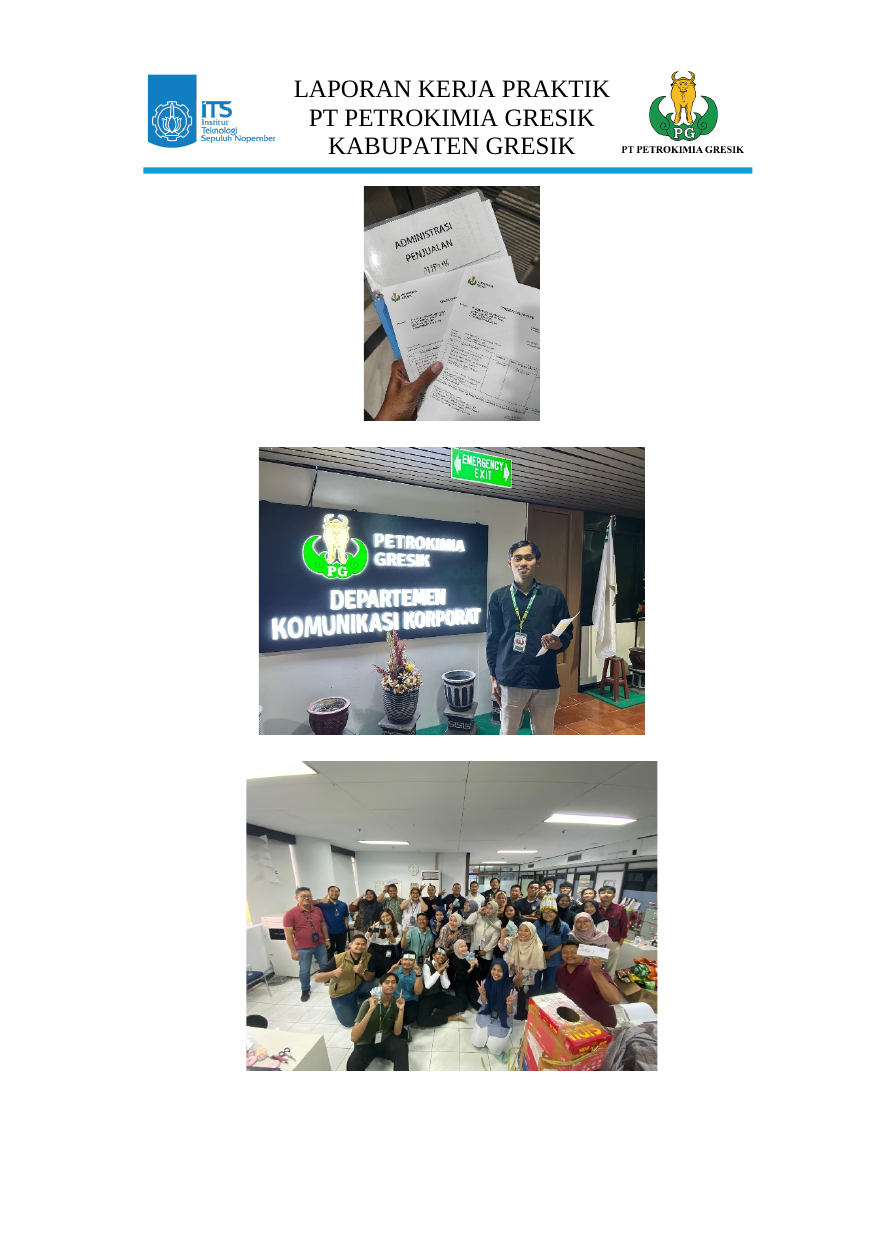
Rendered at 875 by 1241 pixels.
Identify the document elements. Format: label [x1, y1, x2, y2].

picture [147, 74, 276, 148]
picture [246, 761, 658, 1071]
picture [612, 67, 753, 158]
picture [363, 186, 540, 421]
picture [258, 447, 645, 735]
